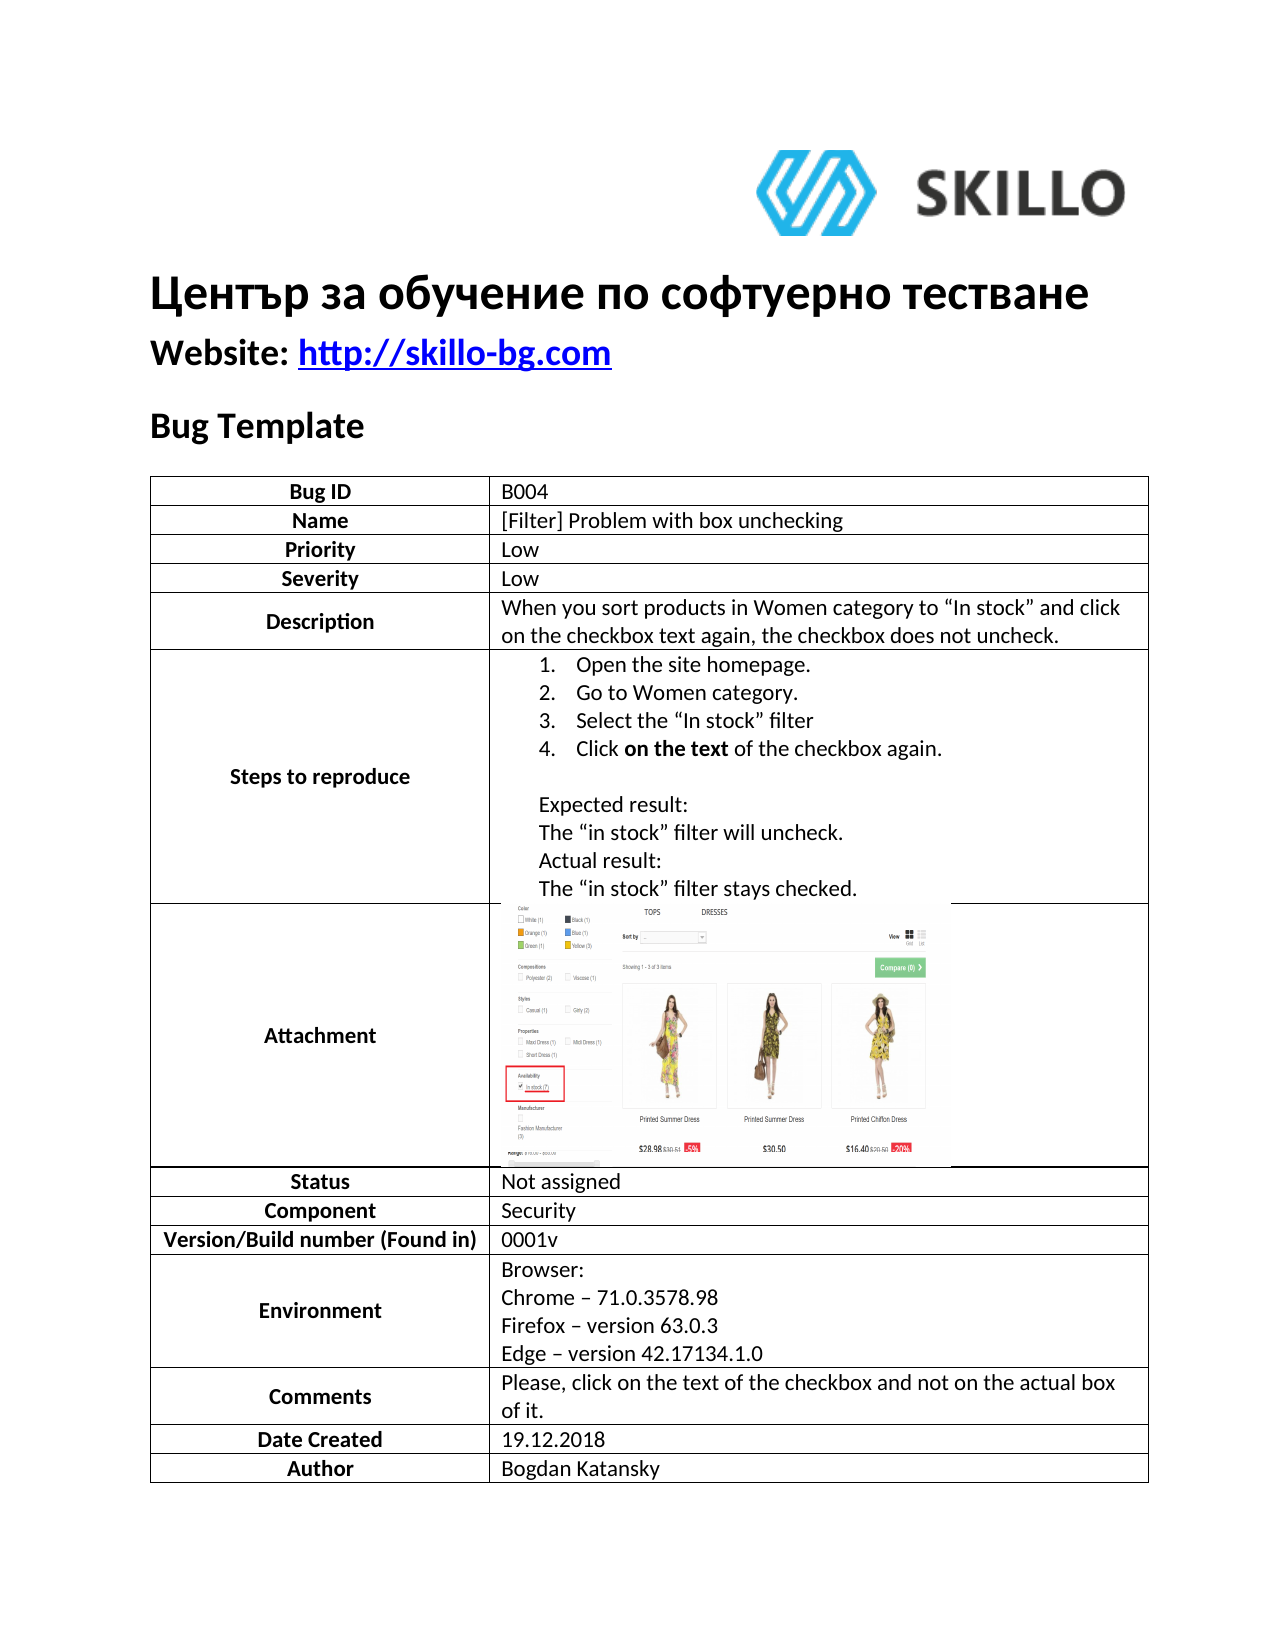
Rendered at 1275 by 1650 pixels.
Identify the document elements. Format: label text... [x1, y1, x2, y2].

table_cell Component [151, 1197, 489, 1224]
picture [756, 150, 1125, 236]
table_cell Severity [151, 564, 489, 592]
table_cell Low [490, 564, 1148, 592]
table_cell 19.12.2018 [490, 1425, 1148, 1453]
table_cell [490, 904, 501, 1166]
table_cell Low [490, 535, 1148, 563]
table_cell Attachment [151, 904, 489, 1166]
table_cell Author [151, 1454, 489, 1482]
table_cell Environment [151, 1255, 489, 1367]
table_cell Name [151, 506, 489, 534]
table_cell [951, 904, 1148, 1166]
picture [501, 903, 951, 1167]
text Център за обучение по софтуерно тестване Website: http://skillo-bg.com [150, 261, 1125, 375]
table_cell Steps to reproduce [151, 650, 489, 902]
table_cell Security [490, 1197, 1148, 1224]
table_cell Browser: Chrome – 71.0.3578.98 Firefox – version 63.0.3 Edge – version 42.17134.1.0 [490, 1255, 1148, 1367]
table_cell Version/Build number (Found in) [151, 1226, 489, 1254]
table_cell Status [151, 1168, 489, 1196]
table_header B004 [490, 477, 1148, 505]
table_cell [Filter] Problem with box unchecking [490, 506, 1148, 534]
table_cell Please, click on the text of the checkbox and not on the actual box of it. [490, 1368, 1148, 1424]
text Bug Template [150, 402, 1125, 448]
table_cell Bogdan Katansky [490, 1454, 1148, 1482]
table_cell Not assigned [490, 1168, 1148, 1196]
table_cell Description [151, 593, 489, 649]
table_cell Open the site homepage. Go to Women category. Select the “In stock” filter Click on the text of the checkbox again. Expected result: The “in stock” filter will uncheck. Actual result: The “in stock” filter stays checked. [490, 650, 1148, 902]
table_cell Comments [151, 1368, 489, 1424]
table_cell 0001v [490, 1226, 1148, 1254]
table_cell Priority [151, 535, 489, 563]
table_header Bug ID [151, 477, 489, 505]
table_cell When you sort products in Women category to “In stock” and click on the checkbox text again, the checkbox does not uncheck. [490, 593, 1148, 649]
table_cell Date Created [151, 1425, 489, 1453]
